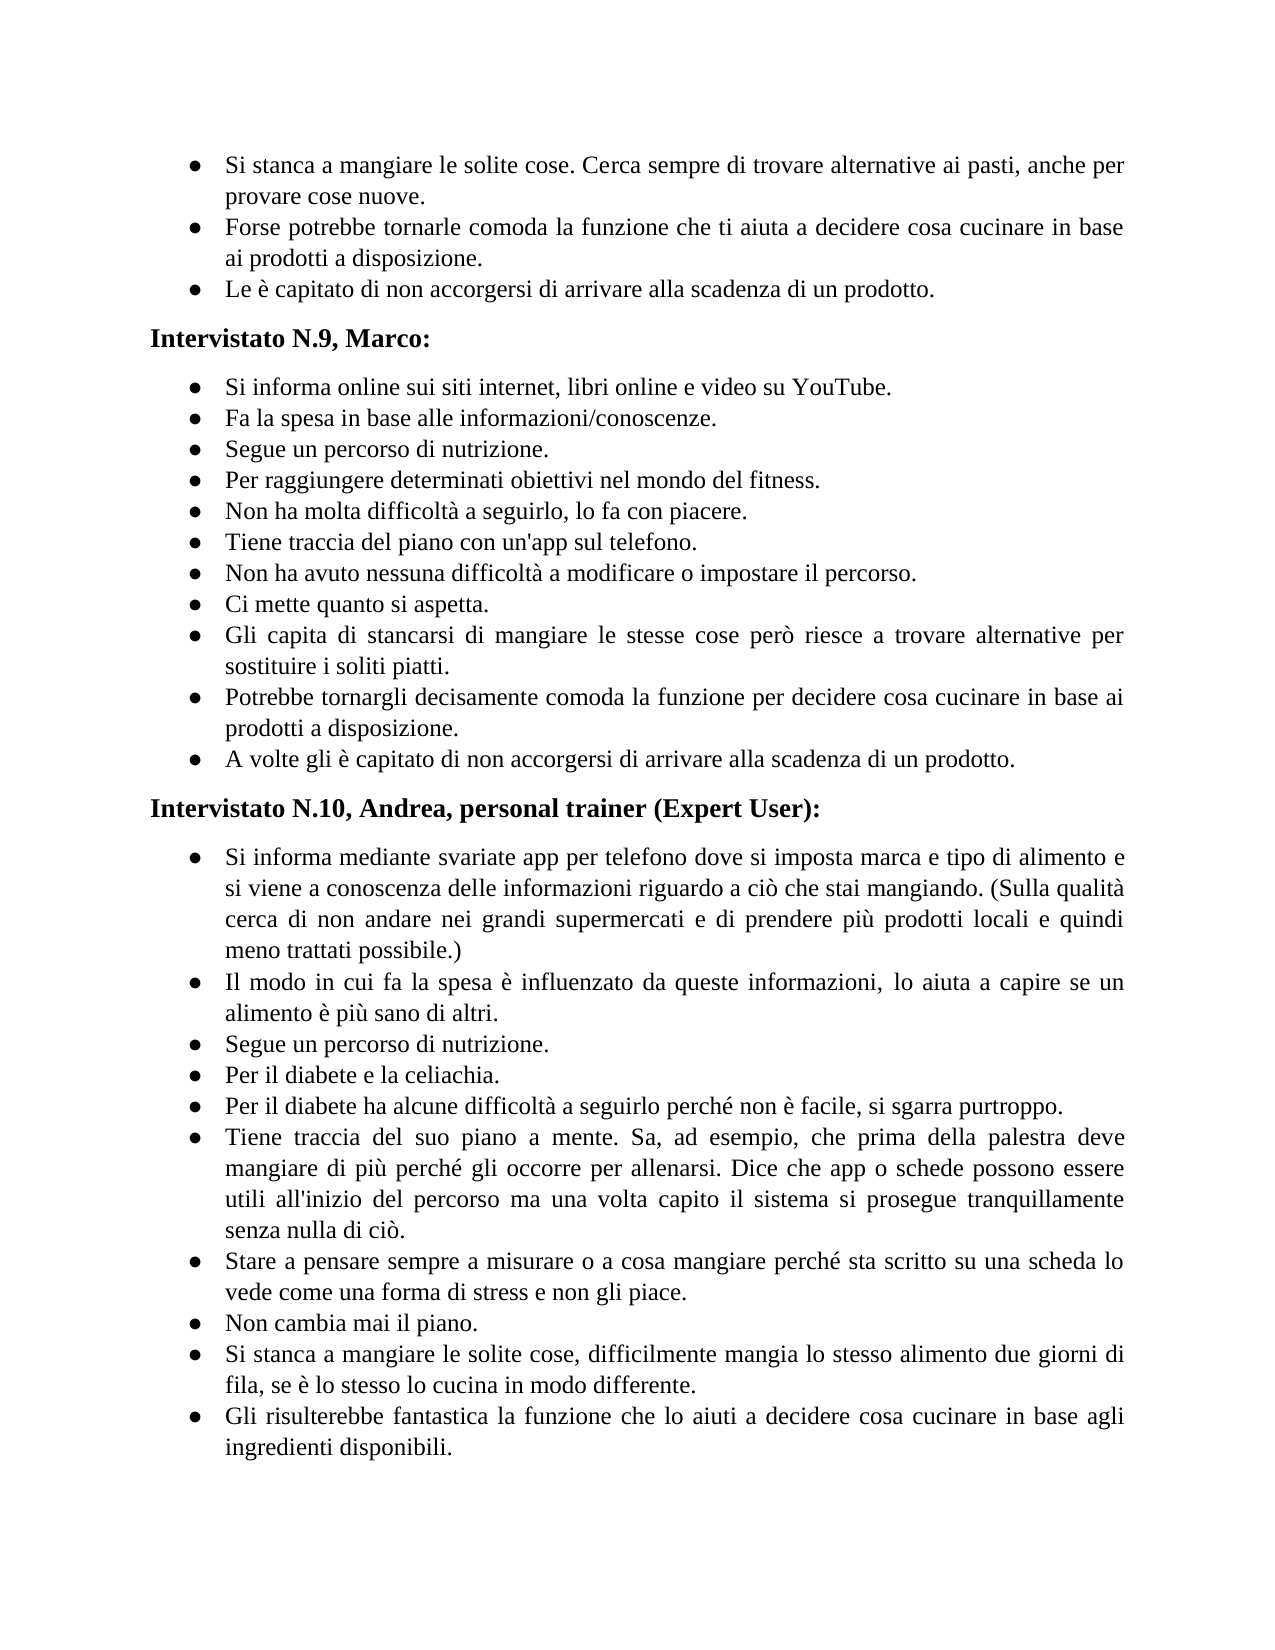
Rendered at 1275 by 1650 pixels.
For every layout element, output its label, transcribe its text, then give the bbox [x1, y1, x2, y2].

list Forse potrebbe tornarle comoda la funzione che ti aiuta a decidere cosa cucinare in base ai prodotti a disposizione. [187, 212, 1125, 272]
list Si stanca a mangiare le solite cose. Cerca sempre di trovare alternative ai pasti, anche per provare cose nuove. [187, 150, 1125, 210]
list Le è capitato di non accorgersi di arrivare alla scadenza di un prodotto. [187, 274, 1125, 303]
list Tiene traccia del suo piano a mente. Sa, ad esempio, che prima della palestra deve mangiare di più perché gli occorre per allenarsi. Dice che app o schede possono essere utili all'inizio del percorso ma una volta capito il sistema si prosegue tranquillamente senza nulla di ciò. [187, 1122, 1125, 1244]
list Potrebbe tornargli decisamente comoda la funzione per decidere cosa cucinare in base ai prodotti a disposizione. [187, 682, 1125, 742]
list Fa la spesa in base alle informazioni/conoscenze. [187, 403, 1125, 432]
list Si informa mediante svariate app per telefono dove si imposta marca e tipo di alimento e si viene a conoscenza delle informazioni riguardo a ciò che stai mangiando. (Sulla qualità cerca di non andare nei grandi supermercati e di prendere più prodotti locali e quindi meno trattati possibile.) [187, 842, 1125, 964]
list Gli capita di stancarsi di mangiare le stesse cose però riesce a trovare alternative per sostituire i soliti piatti. [187, 620, 1125, 680]
list Ci mette quanto si aspetta. [187, 589, 1125, 618]
list Stare a pensare sempre a misurare o a cosa mangiare perché sta scritto su una scheda lo vede come una forma di stress e non gli piace. [187, 1246, 1125, 1306]
list Si informa online sui siti internet, libri online e video su YouTube. [187, 372, 1125, 401]
list Si stanca a mangiare le solite cose, difficilmente mangia lo stesso alimento due giorni di fila, se è lo stesso lo cucina in modo differente. [187, 1339, 1125, 1399]
list Per raggiungere determinati obiettivi nel mondo del fitness. [187, 465, 1125, 494]
list Segue un percorso di nutrizione. [187, 434, 1125, 463]
list Per il diabete e la celiachia. [187, 1060, 1125, 1088]
list A volte gli è capitato di non accorgersi di arrivare alla scadenza di un prodotto. [187, 744, 1125, 773]
list Non ha avuto nessuna difficoltà a modificare o impostare il percorso. [187, 558, 1125, 587]
subtitle Intervistato N.9, Marco: [150, 322, 1125, 353]
subtitle Intervistato N.10, Andrea, personal trainer (Expert User): [150, 792, 1125, 823]
list Tiene traccia del piano con un'app sul telefono. [187, 527, 1125, 556]
list Il modo in cui fa la spesa è influenzato da queste informazioni, lo aiuta a capire se un alimento è più sano di altri. [187, 967, 1125, 1026]
list Segue un percorso di nutrizione. [187, 1029, 1125, 1057]
list Non ha molta difficoltà a seguirlo, lo fa con piacere. [187, 496, 1125, 525]
list Per il diabete ha alcune difficoltà a seguirlo perché non è facile, si sgarra purtroppo. [187, 1091, 1125, 1119]
list Non cambia mai il piano. [187, 1308, 1125, 1337]
list Gli risulterebbe fantastica la funzione che lo aiuti a decidere cosa cucinare in base agli ingredienti disponibili. [187, 1401, 1125, 1461]
